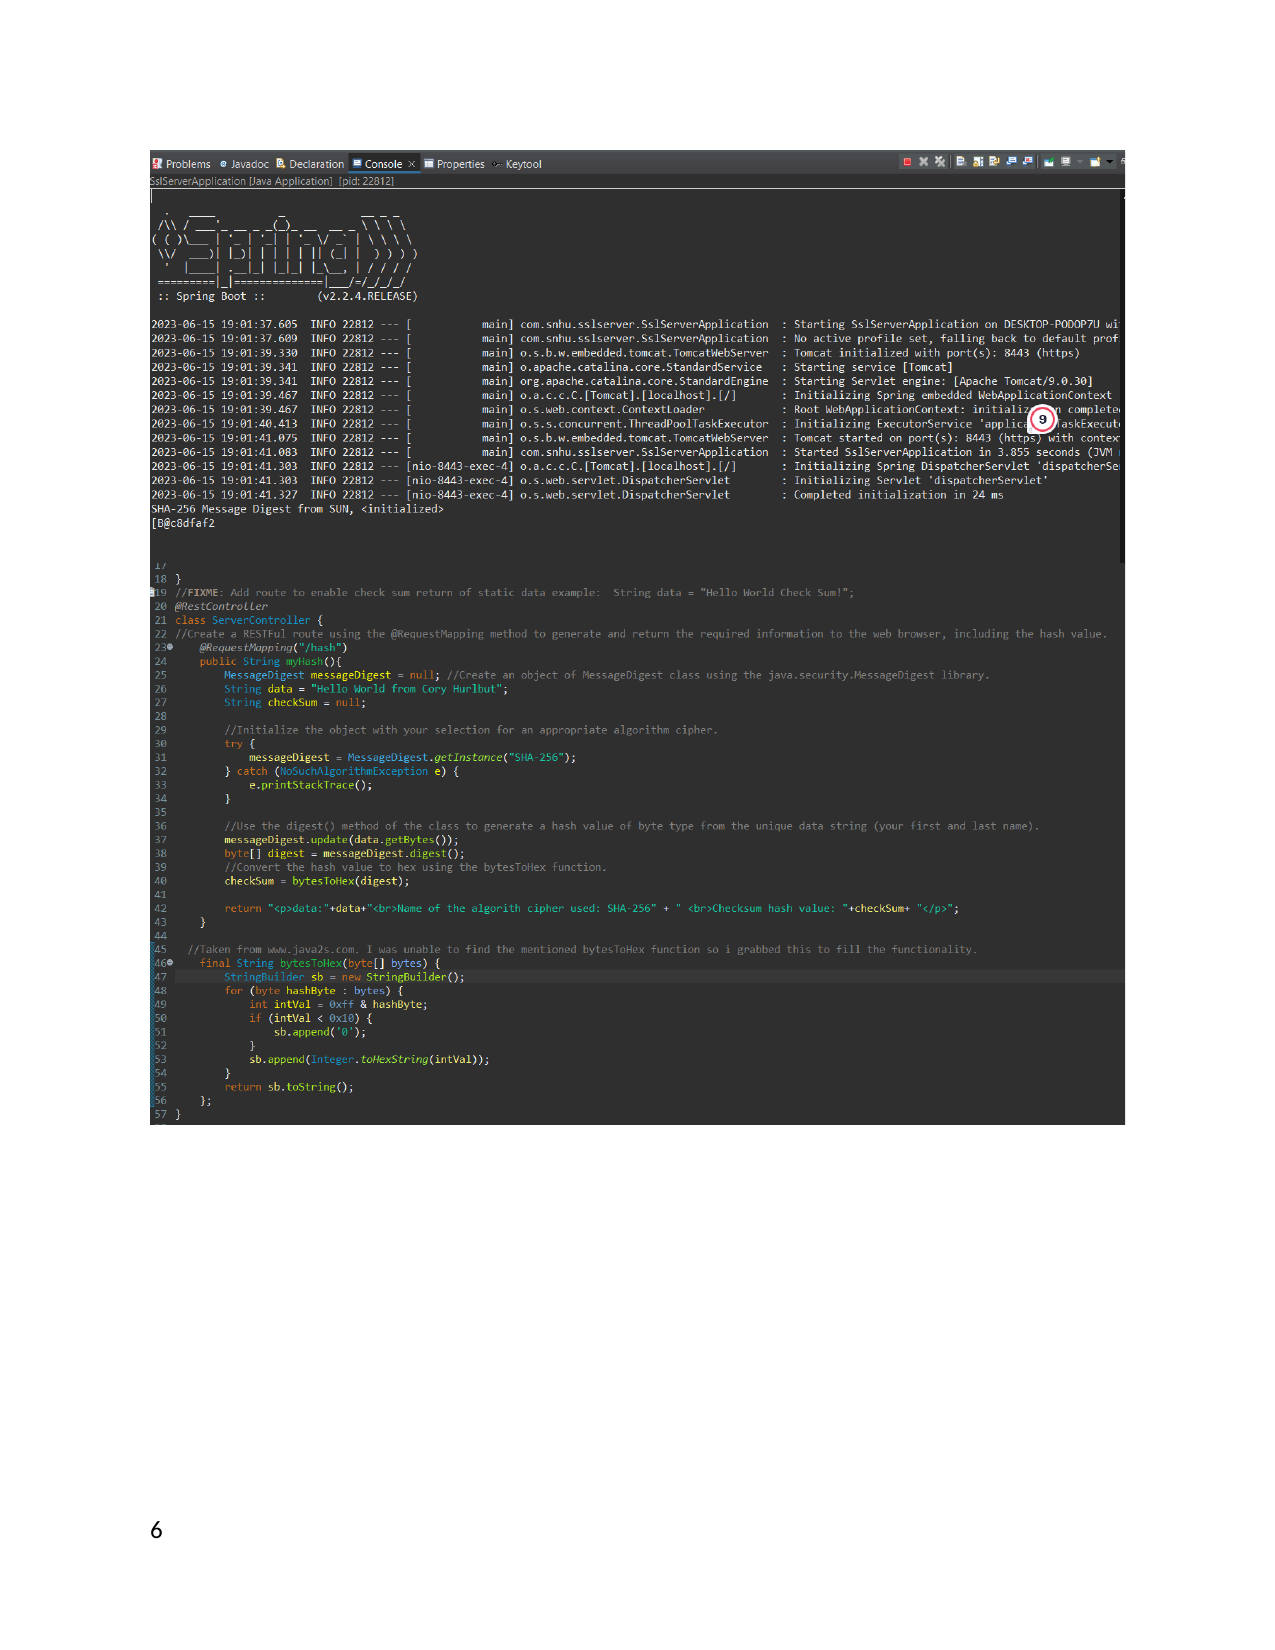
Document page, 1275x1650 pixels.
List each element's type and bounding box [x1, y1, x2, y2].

picture [150, 150, 1125, 1125]
